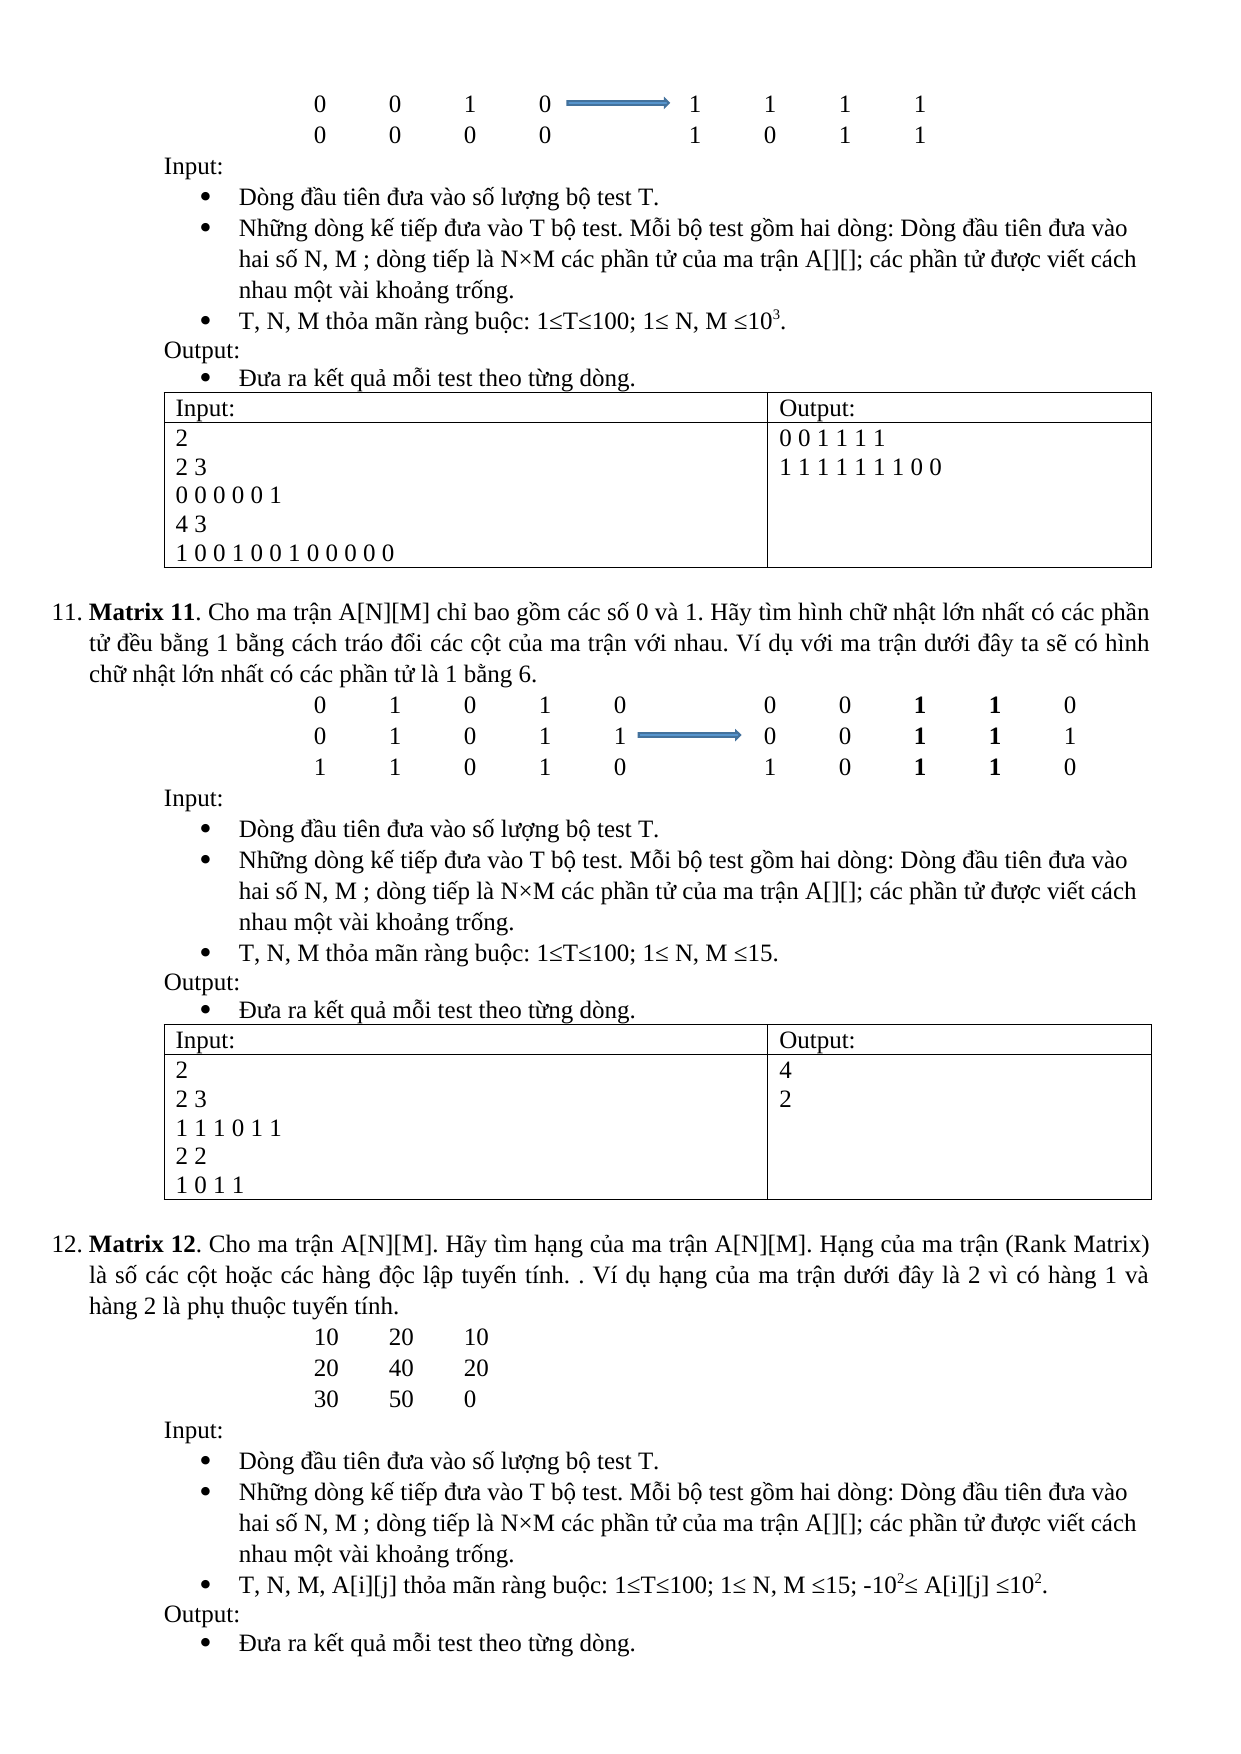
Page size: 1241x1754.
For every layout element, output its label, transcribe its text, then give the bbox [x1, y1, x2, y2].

table_cell 0 0 1 1 1 1 1 1 1 1 1 1 1 0 0 [768, 423, 1151, 567]
list Dòng đầu tiên đưa vào số lượng bộ test T. [201, 1446, 1152, 1475]
list Input: [164, 1415, 1152, 1444]
list Dòng đầu tiên đưa vào số lượng bộ test T. [201, 182, 1152, 211]
table_cell 2 2 3 1 1 1 0 1 1 2 2 1 0 1 1 [165, 1055, 767, 1199]
text Output: [164, 1599, 1152, 1628]
table_header Output: [768, 393, 1151, 422]
list 20 40 20 [314, 1353, 1152, 1382]
list 30 50 0 [314, 1384, 1152, 1413]
text 0 1 0 1 0 0 0 1 1 0 [239, 690, 1152, 718]
list 0 0 0 0 1 0 1 1 [314, 120, 1152, 148]
text 10 20 10 [239, 1322, 1152, 1351]
list T, N, M, A[i][j] thỏa mãn ràng buộc: 1≤T≤100; 1≤ N, M ≤15; -102≤ A[i][j] ≤102. [201, 1570, 1152, 1599]
list 1 1 0 1 0 1 0 1 1 0 [314, 752, 1152, 781]
list Những dòng kế tiếp đưa vào T bộ test. Mỗi bộ test gồm hai dòng: Dòng đầu tiên đưa vào hai số N, M ; dòng tiếp là N×M các phần tử của ma trận A[][]; các phần tử được viết cách nhau một vài khoảng trống. [201, 845, 1152, 936]
table_header Input: [165, 1025, 767, 1054]
list Những dòng kế tiếp đưa vào T bộ test. Mỗi bộ test gồm hai dòng: Dòng đầu tiên đưa vào hai số N, M ; dòng tiếp là N×M các phần tử của ma trận A[][]; các phần tử được viết cách nhau một vài khoảng trống. [201, 1477, 1152, 1568]
text Output: [164, 967, 1152, 996]
table_header Output: [768, 1025, 1151, 1054]
list T, N, M thỏa mãn ràng buộc: 1≤T≤100; 1≤ N, M ≤15. [201, 938, 1152, 967]
table_header Input: [165, 393, 767, 422]
list Matrix 12. Cho ma trận A[N][M]. Hãy tìm hạng của ma trận A[N][M]. Hạng của ma trận (Rank Matrix) là số các cột hoặc các hàng độc lập tuyến tính. . Ví dụ hạng của ma trận dưới đây là 2 vì có hàng 1 và hàng 2 là phụ thuộc tuyến tính. [51, 1229, 1152, 1319]
table_cell 4 2 [768, 1055, 1151, 1199]
table_cell 2 2 3 0 0 0 0 0 1 4 3 1 0 0 1 0 0 1 0 0 0 0 0 [165, 423, 767, 567]
list Input: [164, 151, 1152, 179]
text Output: [164, 335, 1152, 363]
list T, N, M thỏa mãn ràng buộc: 1≤T≤100; 1≤ N, M ≤103. [201, 306, 1152, 335]
list 0 1 0 1 1 0 0 1 1 1 [314, 721, 1152, 749]
list Input: [164, 783, 1152, 812]
list Đưa ra kết quả mỗi test theo từng dòng. [201, 1628, 1152, 1656]
list Dòng đầu tiên đưa vào số lượng bộ test T. [201, 814, 1152, 843]
list Đưa ra kết quả mỗi test theo từng dòng. [201, 996, 1152, 1024]
list 0 0 1 0 1 1 1 1 [314, 89, 1152, 117]
list Những dòng kế tiếp đưa vào T bộ test. Mỗi bộ test gồm hai dòng: Dòng đầu tiên đưa vào hai số N, M ; dòng tiếp là N×M các phần tử của ma trận A[][]; các phần tử được viết cách nhau một vài khoảng trống. [201, 213, 1152, 304]
list Đưa ra kết quả mỗi test theo từng dòng. [201, 363, 1152, 392]
list Matrix 11. Cho ma trận A[N][M] chỉ bao gồm các số 0 và 1. Hãy tìm hình chữ nhật lớn nhất có các phần tử đều bằng 1 bằng cách tráo đổi các cột của ma trận với nhau. Ví dụ với ma trận dưới đây ta sẽ có hình chữ nhật lớn nhất có các phần tử là 1 bằng 6. [51, 597, 1152, 687]
